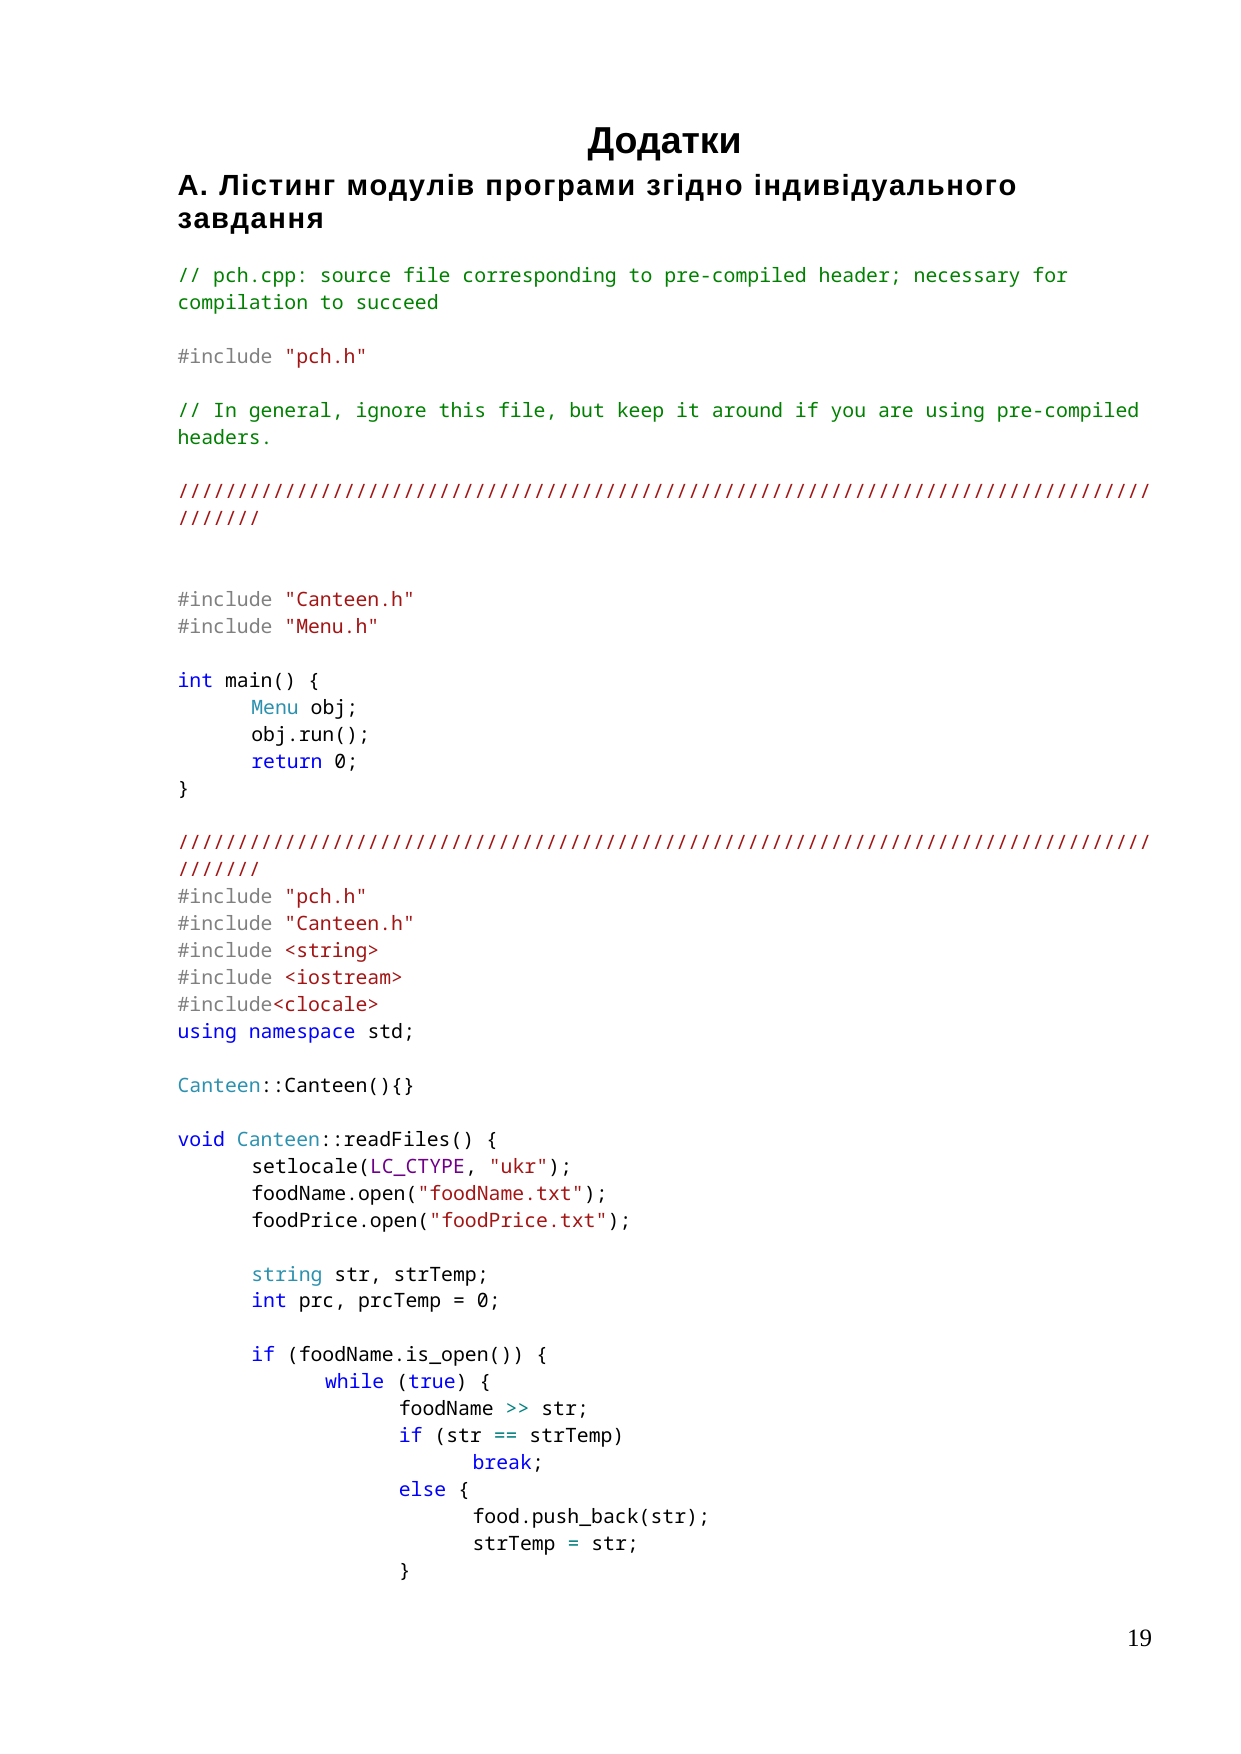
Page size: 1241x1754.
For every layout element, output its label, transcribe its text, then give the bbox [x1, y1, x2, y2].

text if (foodName.is_open()) { [177, 1341, 1152, 1368]
subtitle Додатки [177, 118, 1152, 161]
text food.push_back(str); [177, 1503, 1152, 1529]
text } [177, 1557, 1152, 1583]
text #include "pch.h" [177, 342, 1152, 369]
text foodPrice.open("foodPrice.txt"); [177, 1206, 1152, 1233]
text string str, strTemp; [177, 1260, 1152, 1287]
text obj.run(); [177, 720, 1152, 747]
text } [177, 774, 1152, 801]
text // pch.cpp: source file corresponding to pre-compiled header; necessary for compilation to succeed [177, 262, 1152, 316]
text foodName >> str; [177, 1395, 1152, 1422]
text #include "Canteen.h" [177, 909, 1152, 936]
text void Canteen::readFiles() { [177, 1125, 1152, 1152]
text else { [177, 1476, 1152, 1503]
text int prc, prcTemp = 0; [177, 1287, 1152, 1314]
text #include <iostream> [177, 963, 1152, 990]
text #include "pch.h" [177, 882, 1152, 909]
text #include<clocale> [177, 990, 1152, 1017]
text break; [177, 1449, 1152, 1476]
text // In general, ignore this file, but keep it around if you are using pre-compiled headers. [177, 396, 1152, 450]
text Menu obj; [177, 693, 1152, 720]
text #include <string> [177, 936, 1152, 963]
text if (str == strTemp) [177, 1422, 1152, 1449]
text ///////////////////////////////////////////////////////////////////////////////////////// [177, 477, 1152, 531]
text ///////////////////////////////////////////////////////////////////////////////////////// [177, 828, 1152, 882]
text foodName.open("foodName.txt"); [177, 1179, 1152, 1206]
subtitle А. Лістинг модулів програми згідно індивідуального завдання [177, 167, 1152, 234]
text #include "Canteen.h" [177, 585, 1152, 612]
text return 0; [177, 747, 1152, 774]
text #include "Menu.h" [177, 612, 1152, 639]
text while (true) { [177, 1368, 1152, 1395]
text int main() { [177, 666, 1152, 693]
text Canteen::Canteen(){} [177, 1071, 1152, 1098]
text setlocale(LC_CTYPE, "ukr"); [177, 1152, 1152, 1179]
text strTemp = str; [177, 1529, 1152, 1557]
text using namespace std; [177, 1017, 1152, 1044]
